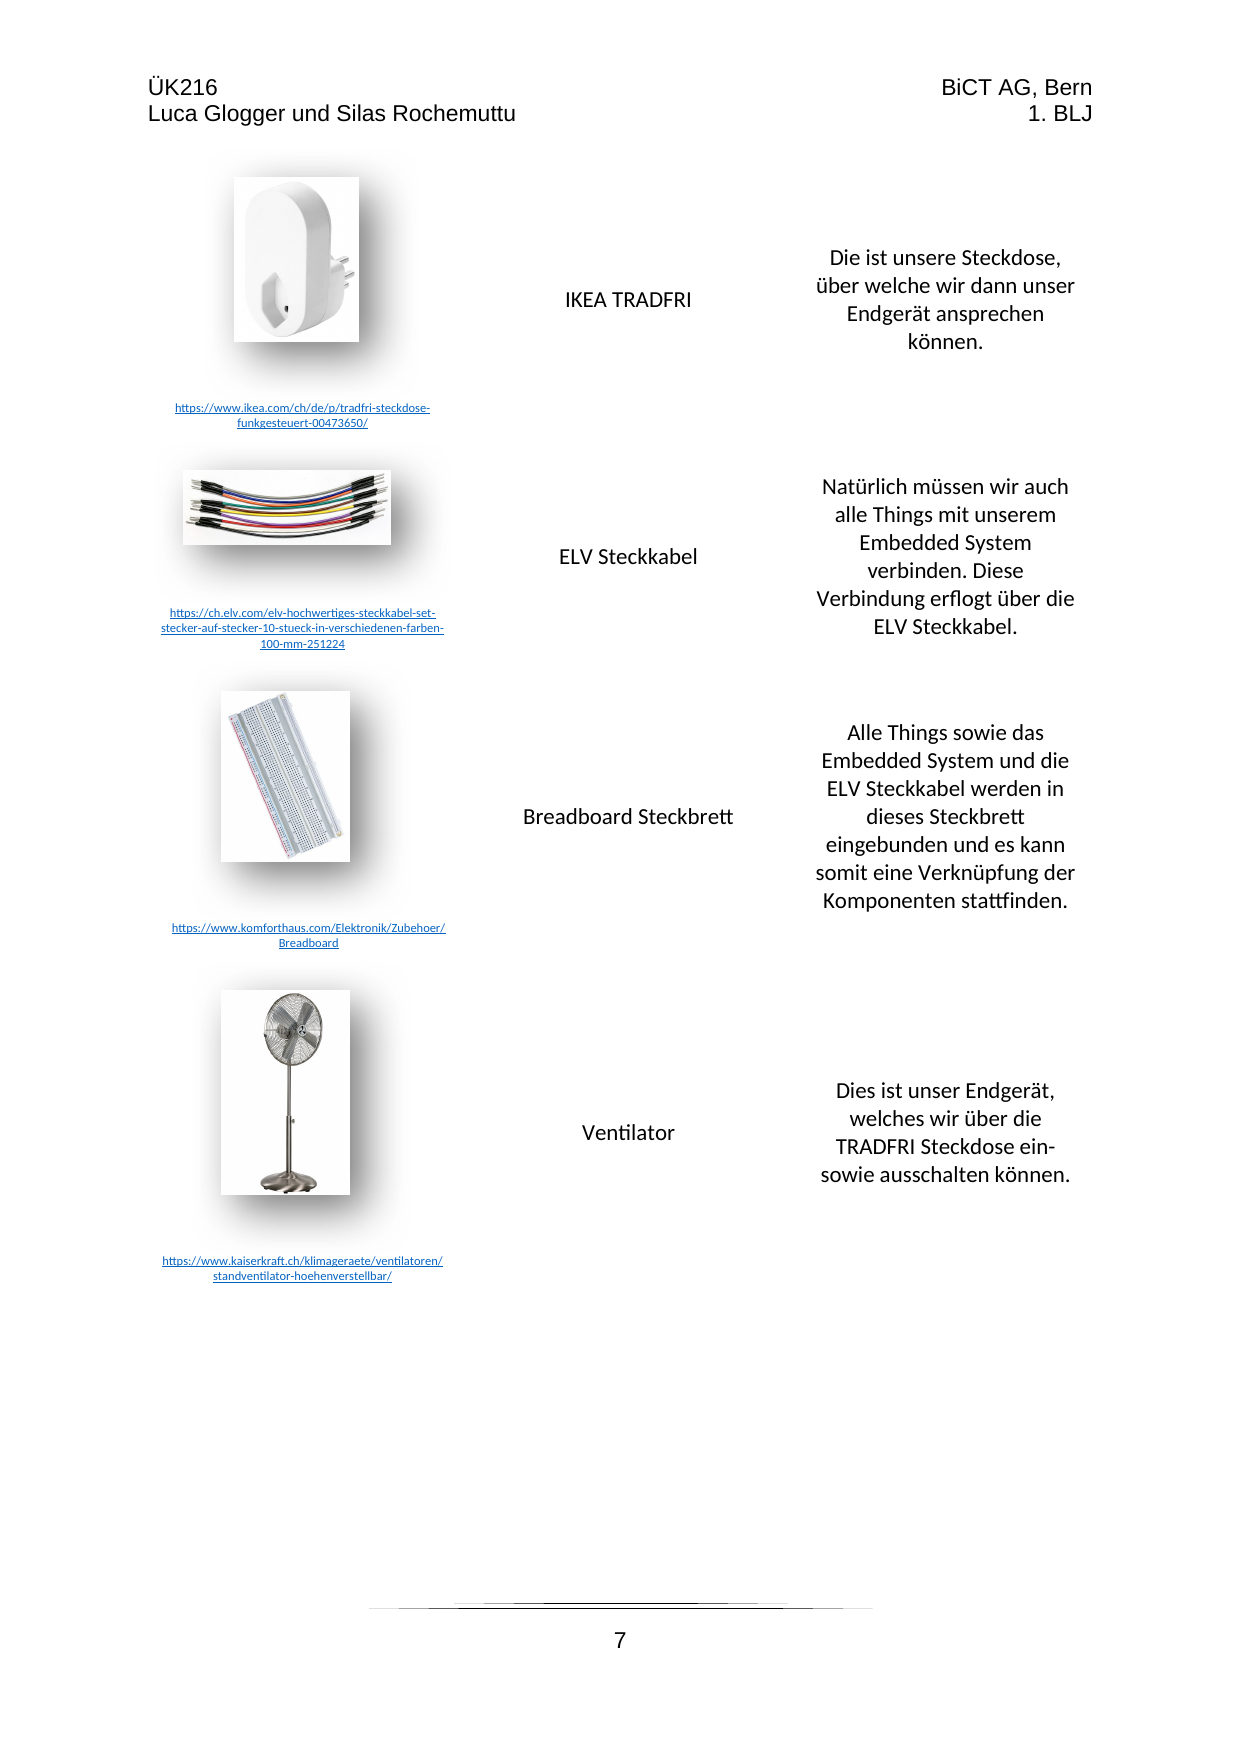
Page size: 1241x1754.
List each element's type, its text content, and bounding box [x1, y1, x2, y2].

table_header https://www.ikea.com/ch/de/p/tradfri-steckdose-funkgesteuert-00473650/ [148, 153, 457, 446]
picture [183, 470, 391, 545]
table_cell https://ch.elv.com/elv-hochwertiges-steckkabel-set-stecker-auf-stecker-10-stueck-in-verschiedenen-farben-100-mm-251224 [148, 446, 457, 666]
table_cell Breadboard Steckbrett [457, 666, 799, 966]
table_cell https://www.kaiserkraft.ch/klimageraete/ventilatoren/standventilator-hoehenverstellbar/ [148, 966, 457, 1299]
picture [234, 177, 359, 342]
table_header Die ist unsere Steckdose, über welche wir dann unser Endgerät ansprechen können. [800, 153, 1092, 446]
table_cell https://www.komforthaus.com/Elektronik/Zubehoer/Breadboard [148, 666, 457, 966]
picture [221, 691, 350, 862]
table_cell Ventilator [457, 966, 799, 1299]
table_cell Alle Things sowie das Embedded System und die ELV Steckkabel werden in dieses Steckbrett eingebunden und es kann somit eine Verknüpfung der Komponenten stattfinden. [800, 666, 1092, 966]
table_cell Natürlich müssen wir auch alle Things mit unserem Embedded System verbinden. Diese Verbindung erflogt über die ELV Steckkabel. [800, 446, 1092, 666]
picture [221, 990, 350, 1195]
table_cell ELV Steckkabel [457, 446, 799, 666]
table_header IKEA TRADFRI [457, 153, 799, 446]
table_cell Dies ist unser Endgerät, welches wir über die TRADFRI Steckdose ein- sowie ausschalten können. [800, 966, 1092, 1299]
